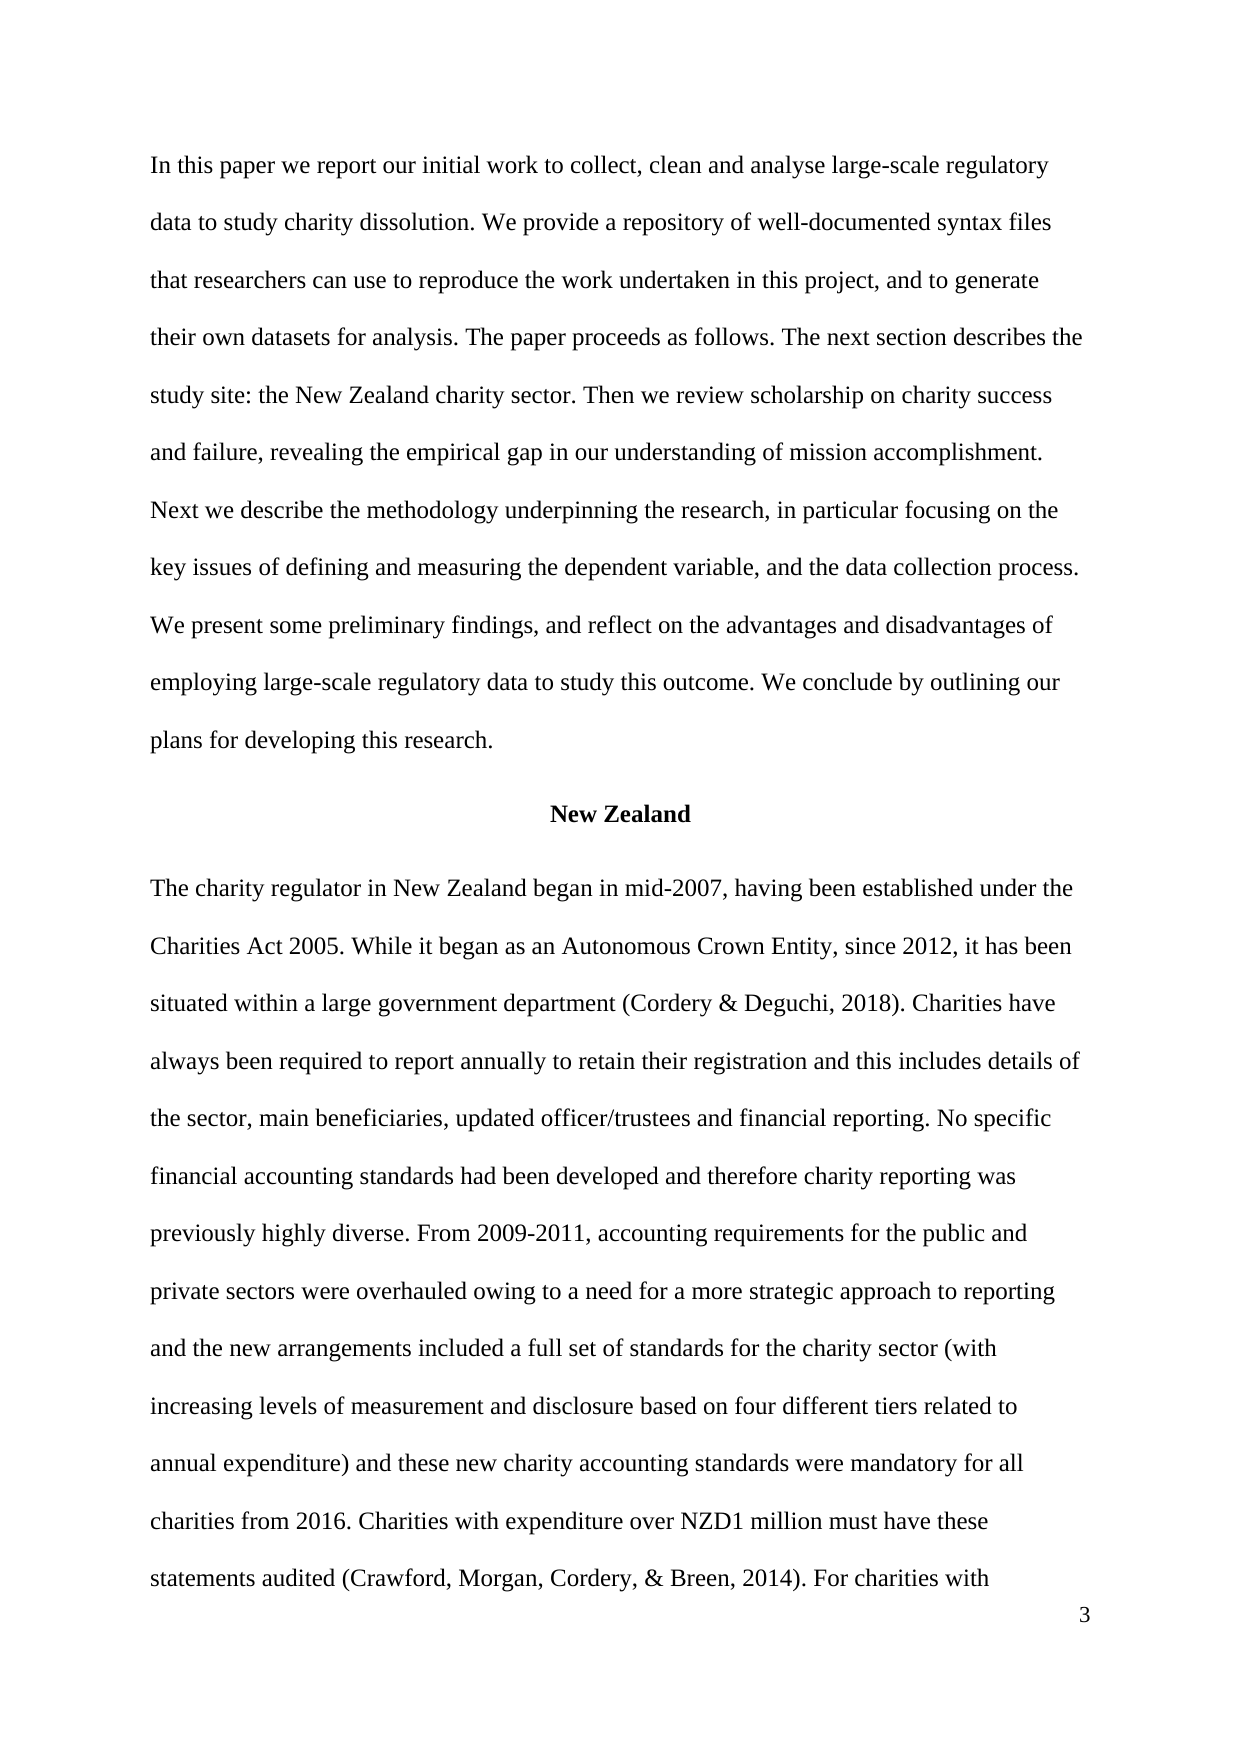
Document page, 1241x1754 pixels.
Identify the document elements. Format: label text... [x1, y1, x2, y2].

text In this paper we report our initial work to collect, clean and analyse large-scale regulatory data to study charity dissolution. We provide a repository of well-documented syntax files that researchers can use to reproduce the work undertaken in this project, and to generate their own datasets for analysis. The paper proceeds as follows. The next section describes the study site: the New Zealand charity sector. Then we review scholarship on charity success and failure, revealing the empirical gap in our understanding of mission accomplishment. Next we describe the methodology underpinning the research, in particular focusing on the key issues of defining and measuring the dependent variable, and the data collection process. We present some preliminary findings, and reflect on the advantages and disadvantages of employing large-scale regulatory data to study this outcome. We conclude by outlining our plans for developing this research. [150, 150, 1090, 754]
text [150, 873, 1090, 1592]
text New Zealand [150, 799, 1090, 828]
